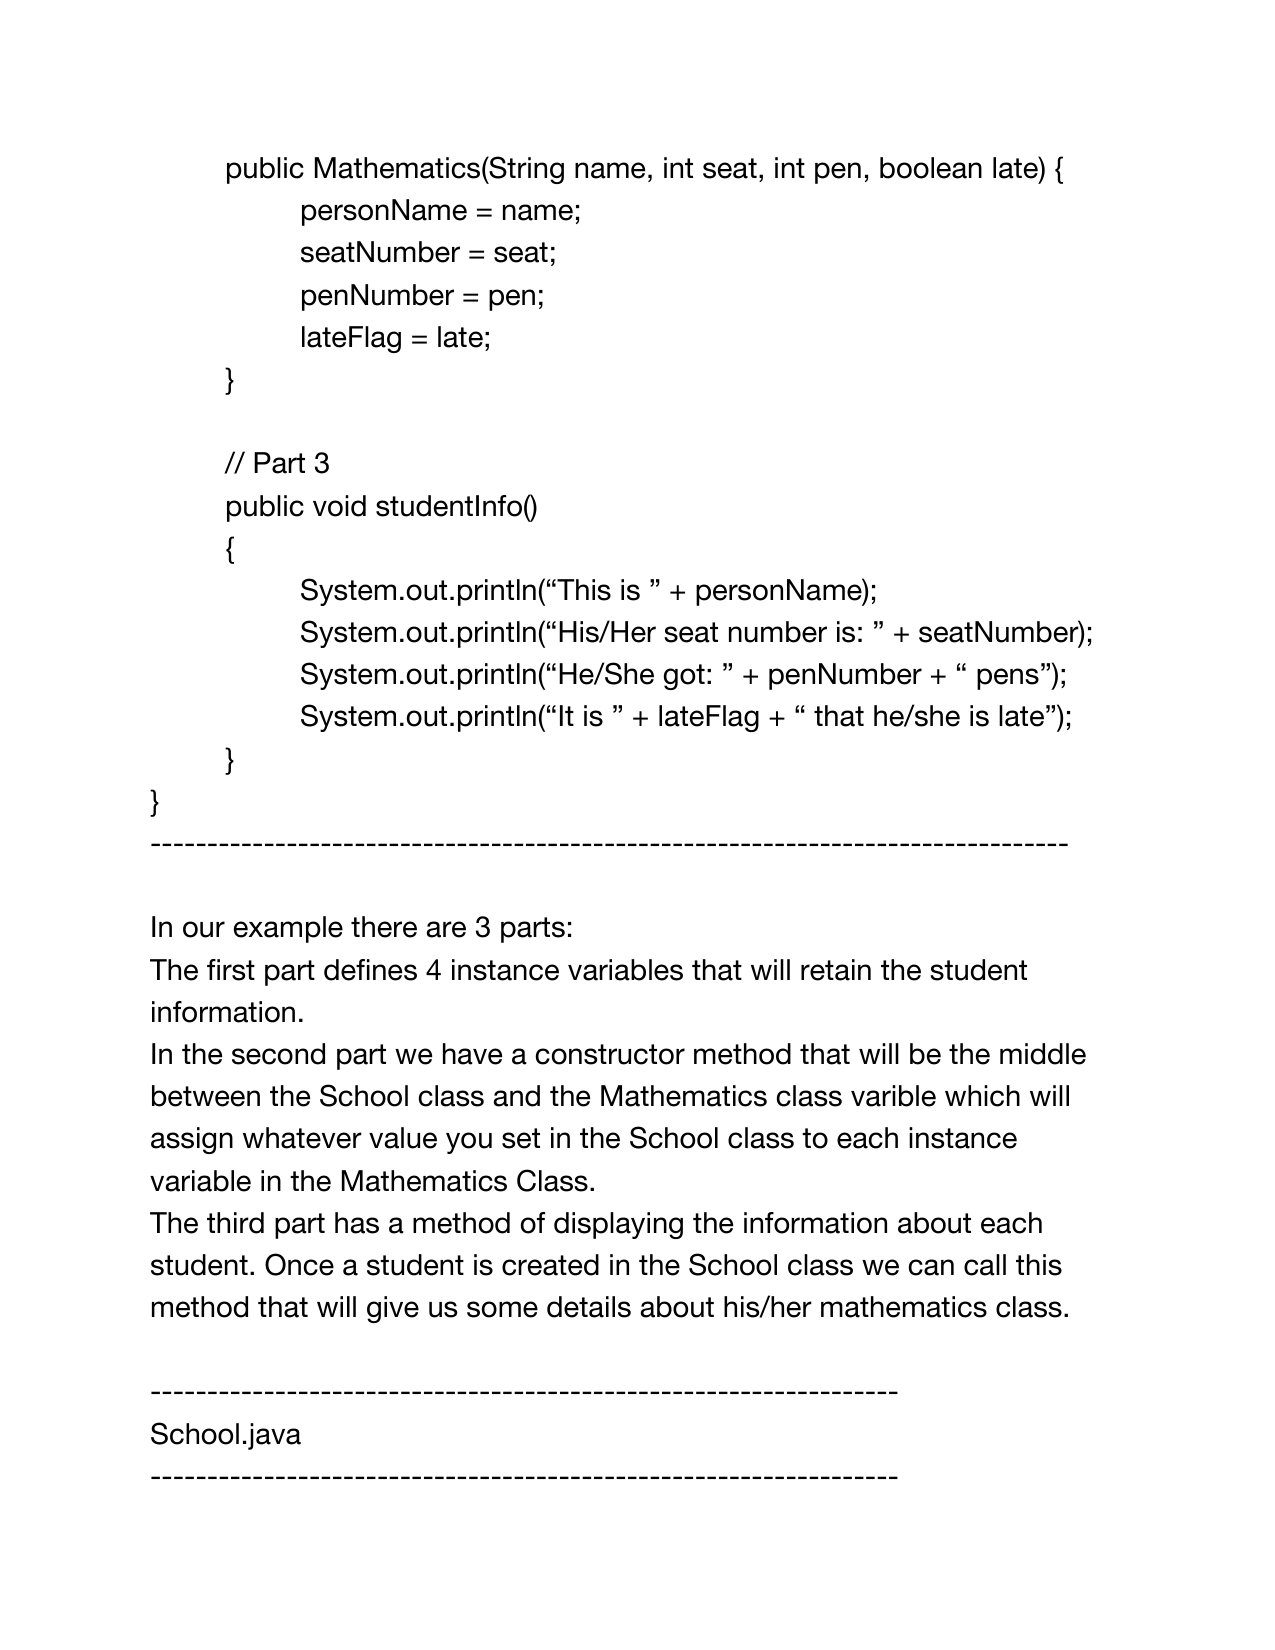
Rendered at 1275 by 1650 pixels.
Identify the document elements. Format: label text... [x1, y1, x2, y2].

text penNumber = pen; [150, 277, 1125, 313]
text The third part has a method of displaying the information about each student. Once a student is created in the School class we can call this method that will give us some details about his/her mathematics class. [150, 1205, 1125, 1326]
text School.java ------------------------------------------------------------------ [150, 1416, 1125, 1494]
text { [150, 530, 1125, 566]
text In our example there are 3 parts: [150, 909, 1125, 946]
text } [150, 741, 1125, 777]
text System.out.println(“His/Her seat number is: ” + seatNumber); [225, 614, 1125, 651]
text public void studentInfo() [150, 487, 1125, 524]
text --------------------------------------------------------------------------------- [150, 825, 1125, 862]
text System.out.println(“He/She got: ” + penNumber + “ pens”); [225, 656, 1125, 693]
text ------------------------------------------------------------------ [150, 1373, 1125, 1410]
text personName = name; [150, 192, 1125, 229]
text seatNumber = seat; [225, 234, 1125, 271]
text lateFlag = late; [150, 319, 1125, 356]
text System.out.println(“It is ” + lateFlag + “ that he/she is late”); [225, 698, 1125, 735]
text The first part defines 4 instance variables that will retain the student information. [150, 952, 1125, 1031]
text System.out.println(“This is ” + personName); [150, 572, 1125, 609]
text public Mathematics(String name, int seat, int pen, boolean late) { [150, 150, 1125, 187]
text In the second part we have a constructor method that will be the middle between the School class and the Mathematics class varible which will assign whatever value you set in the School class to each instance variable in the Mathematics Class. [150, 1036, 1125, 1199]
text } [150, 783, 1125, 819]
text // Part 3 [150, 445, 1125, 482]
text } [150, 361, 1125, 398]
